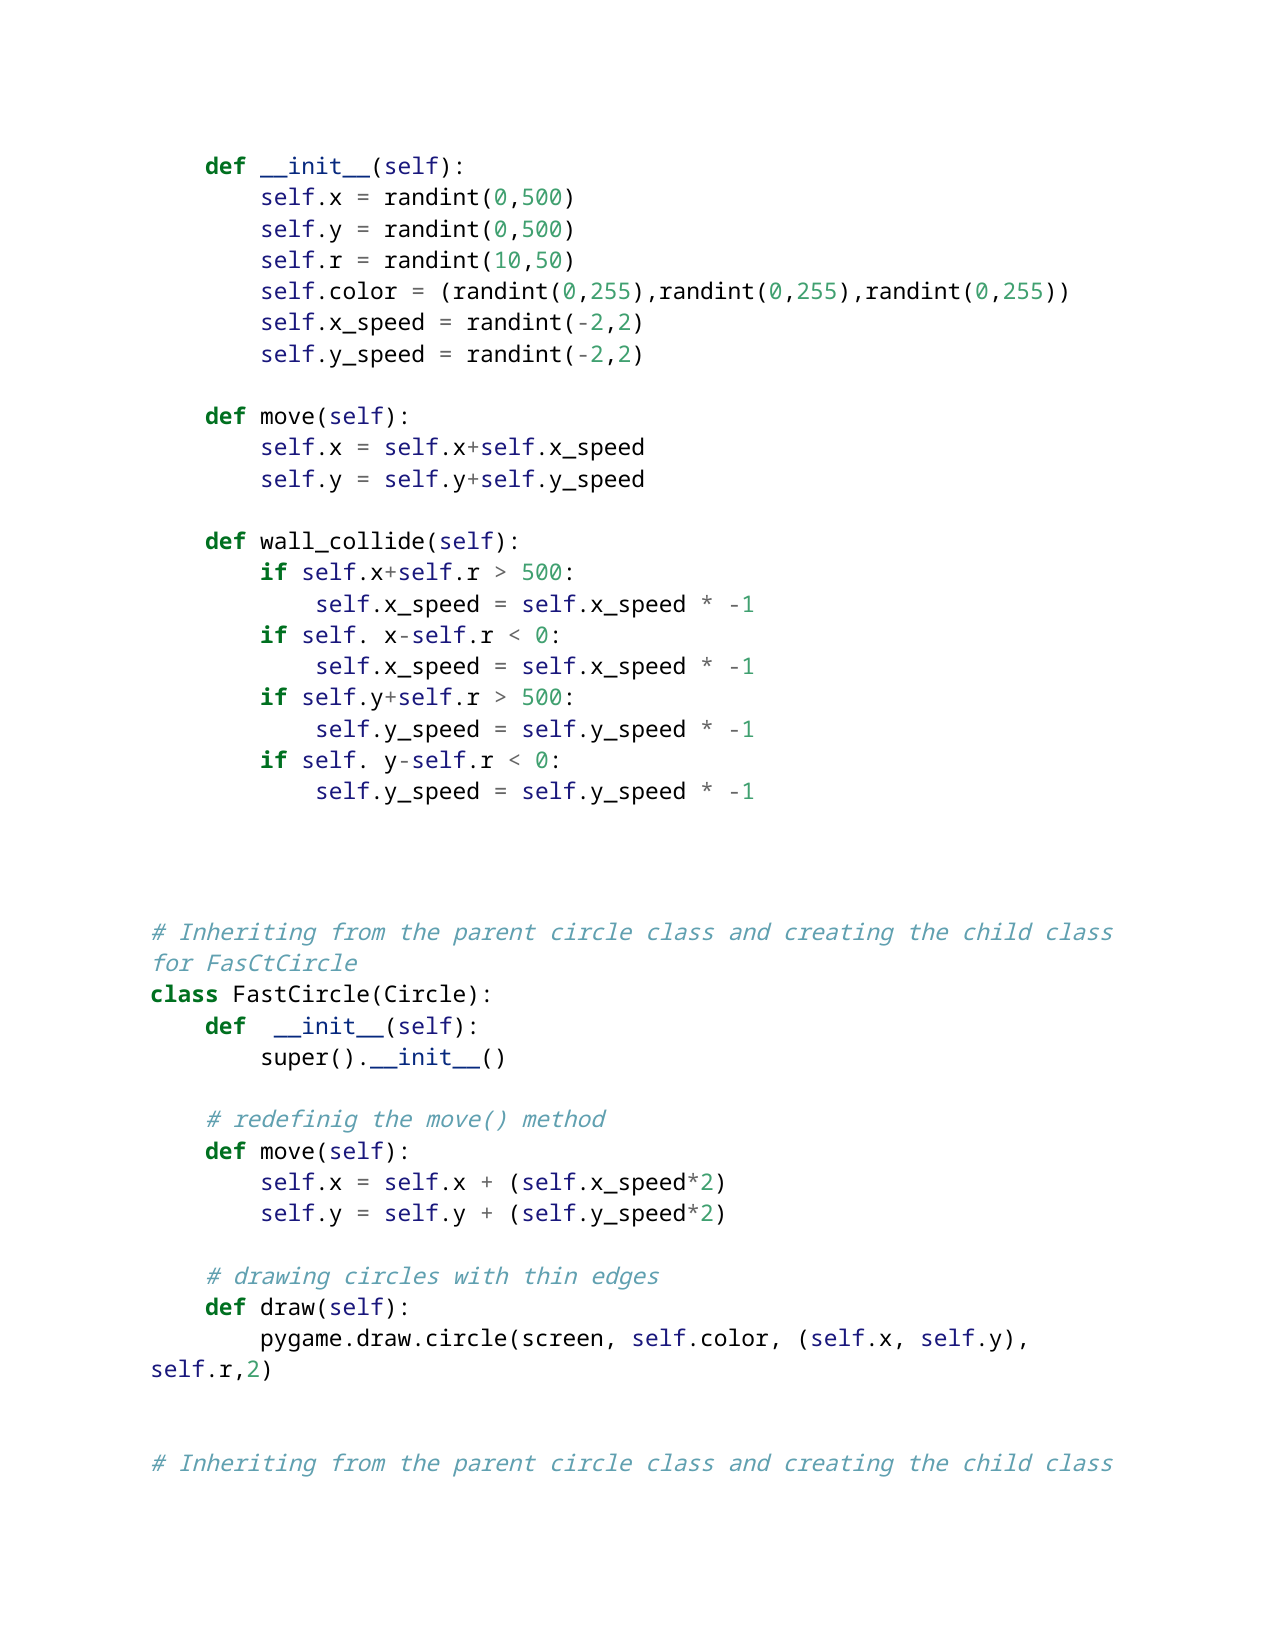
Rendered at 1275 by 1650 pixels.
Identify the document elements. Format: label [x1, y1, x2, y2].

text [150, 856, 1125, 1478]
text [150, 150, 1125, 835]
